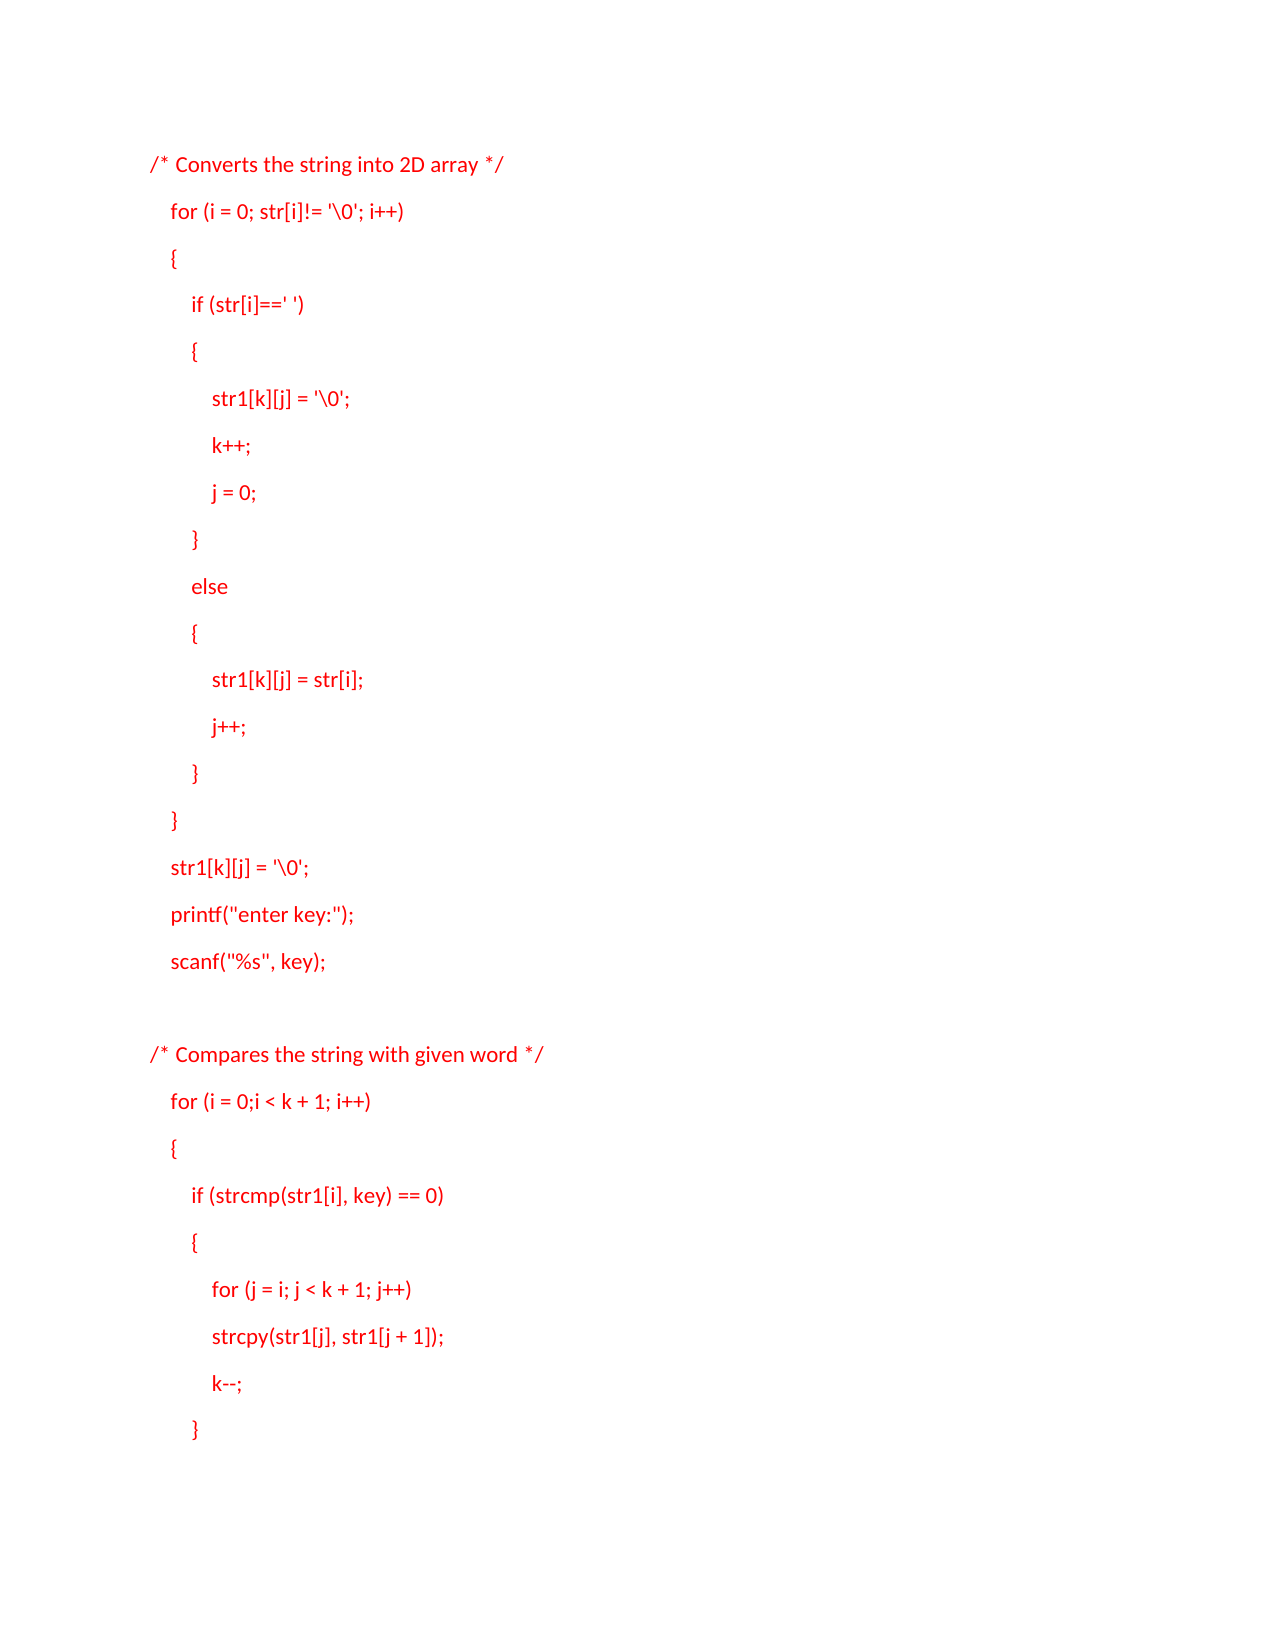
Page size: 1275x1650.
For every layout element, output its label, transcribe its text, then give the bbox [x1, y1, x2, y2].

text /* Compares the string with given word */ [150, 1041, 1125, 1069]
text str1[k][j] = str[i]; [150, 666, 1125, 694]
text if (str[i]==' ') [150, 291, 1125, 319]
text else [150, 572, 1125, 600]
text printf("enter key:"); [150, 900, 1125, 928]
text } [150, 759, 1125, 787]
text str1[k][j] = '\0'; [150, 853, 1125, 881]
text k++; [150, 431, 1125, 459]
text if (strcmp(str1[i], key) == 0) [150, 1181, 1125, 1209]
text { [150, 337, 1125, 366]
text k--; [150, 1369, 1125, 1397]
text scanf("%s", key); [150, 947, 1125, 975]
text for (i = 0; str[i]!= '\0'; i++) [150, 197, 1125, 225]
text j = 0; [150, 478, 1125, 506]
text strcpy(str1[j], str1[j + 1]); [150, 1322, 1125, 1350]
text } [150, 806, 1125, 834]
text str1[k][j] = '\0'; [150, 384, 1125, 412]
text } [150, 525, 1125, 553]
text /* Converts the string into 2D array */ [150, 150, 1125, 178]
text j++; [150, 712, 1125, 741]
text for (j = i; j < k + 1; j++) [150, 1275, 1125, 1303]
text { [150, 1134, 1125, 1162]
text { [150, 1228, 1125, 1256]
text for (i = 0;i < k + 1; i++) [150, 1087, 1125, 1116]
text { [150, 619, 1125, 647]
text } [150, 1416, 1125, 1444]
text { [150, 244, 1125, 272]
